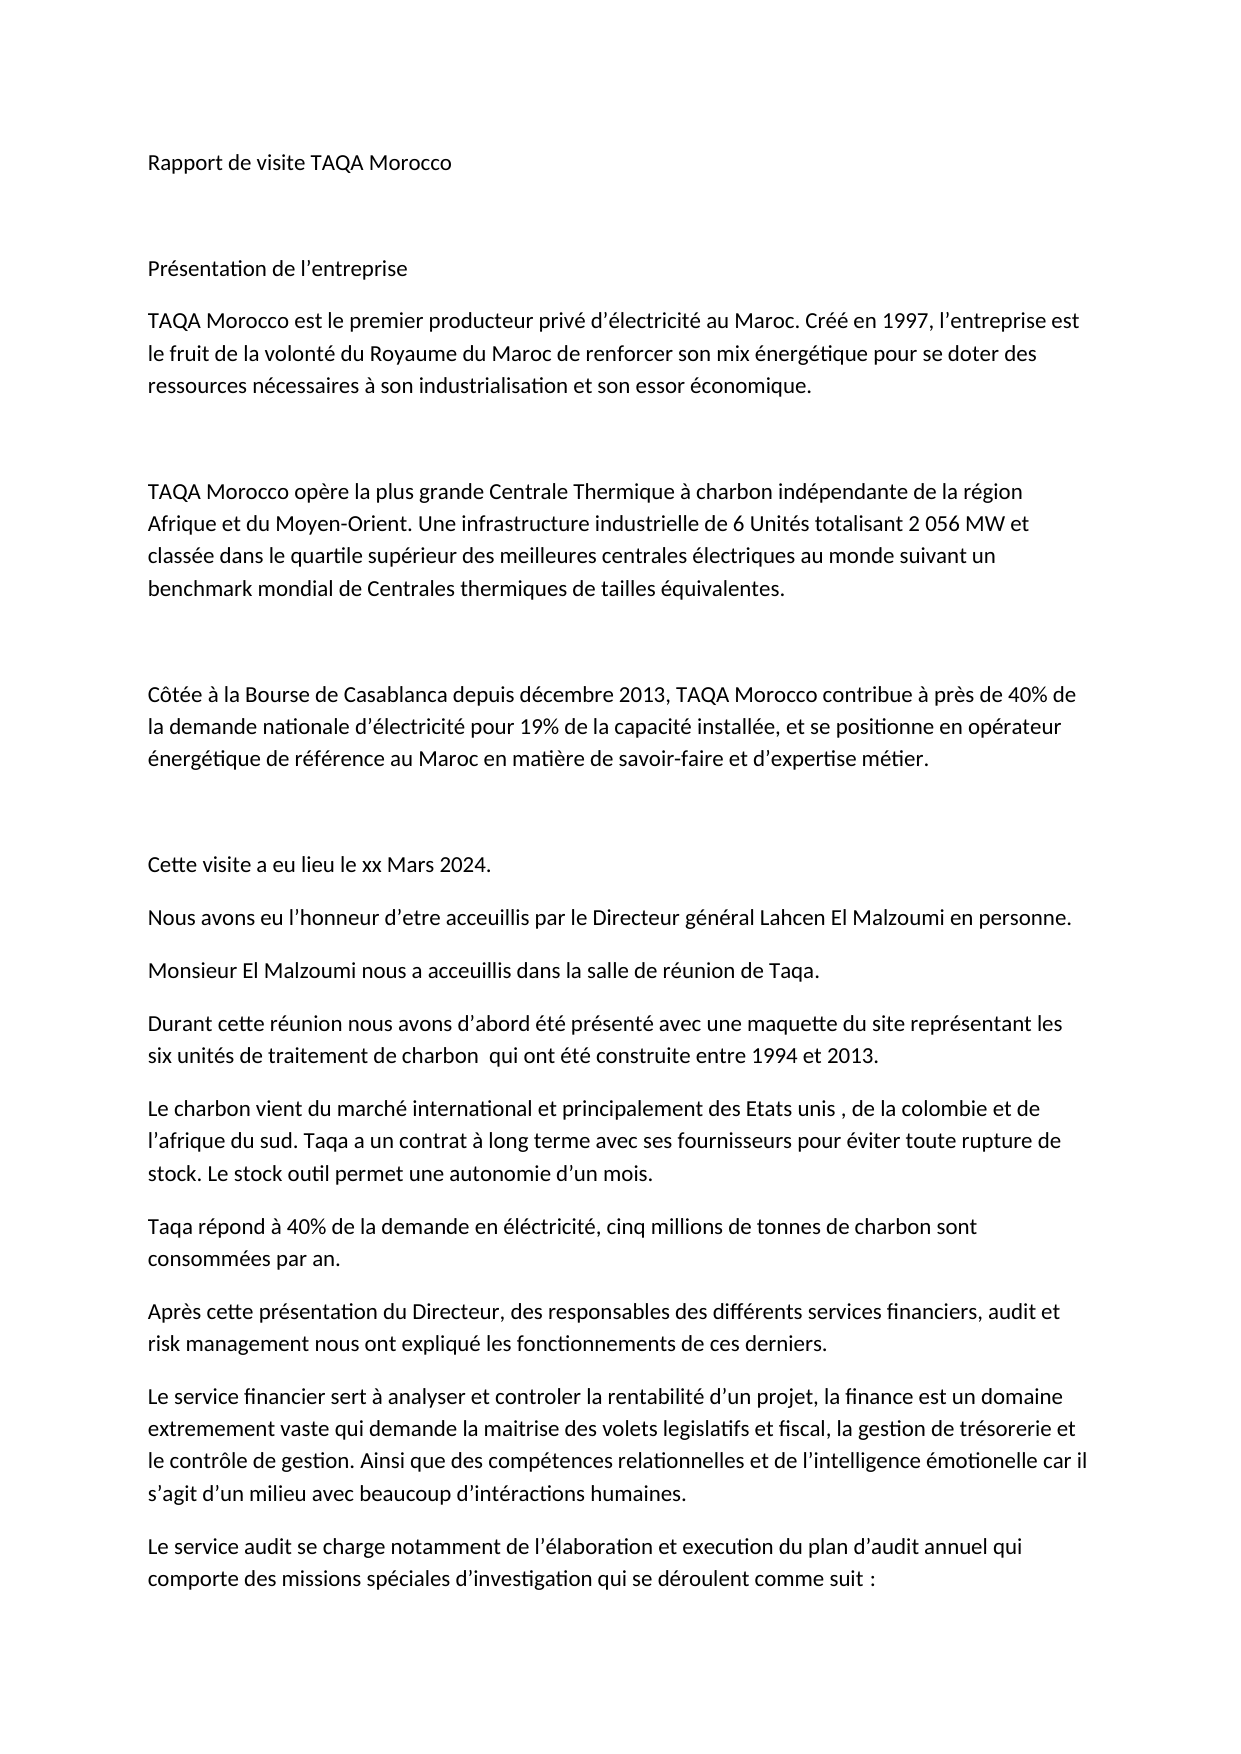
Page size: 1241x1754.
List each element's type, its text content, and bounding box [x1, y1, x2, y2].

text TAQA Morocco est le premier producteur privé d’électricité au Maroc. Créé en 1997, l’entreprise est le fruit de la volonté du Royaume du Maroc de renforcer son mix énergétique pour se doter des ressources nécessaires à son industrialisation et son essor économique. [148, 307, 1093, 399]
text Monsieur El Malzoumi nous a acceuillis dans la salle de réunion de Taqa. [148, 956, 1093, 984]
text TAQA Morocco opère la plus grande Centrale Thermique à charbon indépendante de la région Afrique et du Moyen-Orient. Une infrastructure industrielle de 6 Unités totalisant 2 056 MW et classée dans le quartile supérieur des meilleures centrales électriques au monde suivant un benchmark mondial de Centrales thermiques de tailles équivalentes. [148, 477, 1093, 602]
text Le charbon vient du marché international et principalement des Etats unis , de la colombie et de l’afrique du sud. Taqa a un contrat à long terme avec ses fournisseurs pour éviter toute rupture de stock. Le stock outil permet une autonomie d’un mois. [148, 1094, 1093, 1187]
text Cette visite a eu lieu le xx Mars 2024. [148, 850, 1093, 878]
text Nous avons eu l’honneur d’etre acceuillis par le Directeur général Lahcen El Malzoumi en personne. [148, 903, 1093, 931]
text Côtée à la Bourse de Casablanca depuis décembre 2013, TAQA Morocco contribue à près de 40% de la demande nationale d’électricité pour 19% de la capacité installée, et se positionne en opérateur énergétique de référence au Maroc en matière de savoir-faire et d’expertise métier. [148, 680, 1093, 772]
text Taqa répond à 40% de la demande en éléctricité, cinq millions de tonnes de charbon sont consommées par an. [148, 1212, 1093, 1272]
text Rapport de visite TAQA Morocco [148, 148, 1093, 176]
text Le service audit se charge notamment de l’élaboration et execution du plan d’audit annuel qui comporte des missions spéciales d’investigation qui se déroulent comme suit : [148, 1532, 1093, 1592]
text Présentation de l’entreprise [148, 254, 1093, 282]
text Durant cette réunion nous avons d’abord été présenté avec une maquette du site représentant les six unités de traitement de charbon qui ont été construite entre 1994 et 2013. [148, 1009, 1093, 1069]
text Le service financier sert à analyser et controler la rentabilité d’un projet, la finance est un domaine extremement vaste qui demande la maitrise des volets legislatifs et fiscal, la gestion de trésorerie et le contrôle de gestion. Ainsi que des compétences relationnelles et de l’intelligence émotionelle car il s’agit d’un milieu avec beaucoup d’intéractions humaines. [148, 1382, 1093, 1507]
text Après cette présentation du Directeur, des responsables des différents services financiers, audit et risk management nous ont expliqué les fonctionnements de ces derniers. [148, 1297, 1093, 1357]
